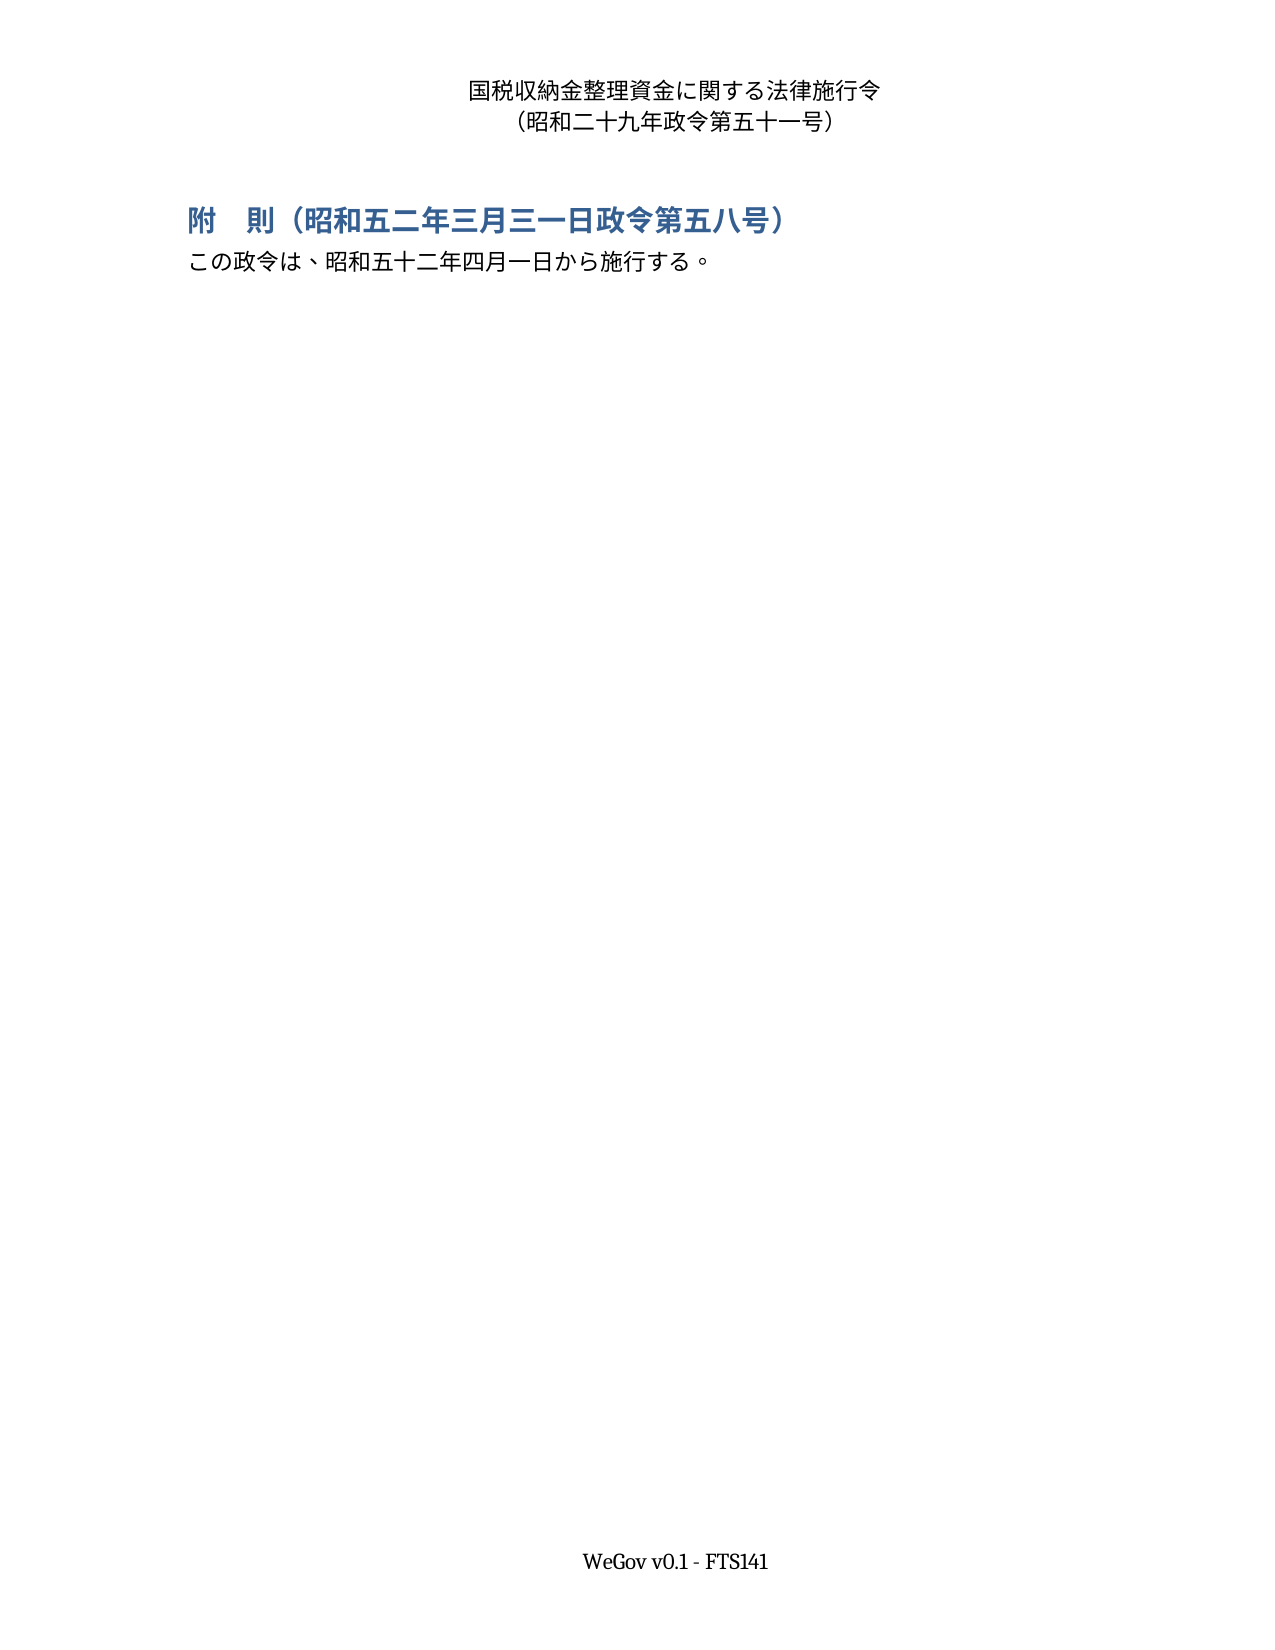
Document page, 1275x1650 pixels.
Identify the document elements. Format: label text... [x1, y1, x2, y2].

text この政令は、昭和五十二年四月一日から施行する。 [187, 246, 1087, 277]
subtitle 附 則（昭和五二年三月三一日政令第五八号） [187, 200, 1087, 240]
